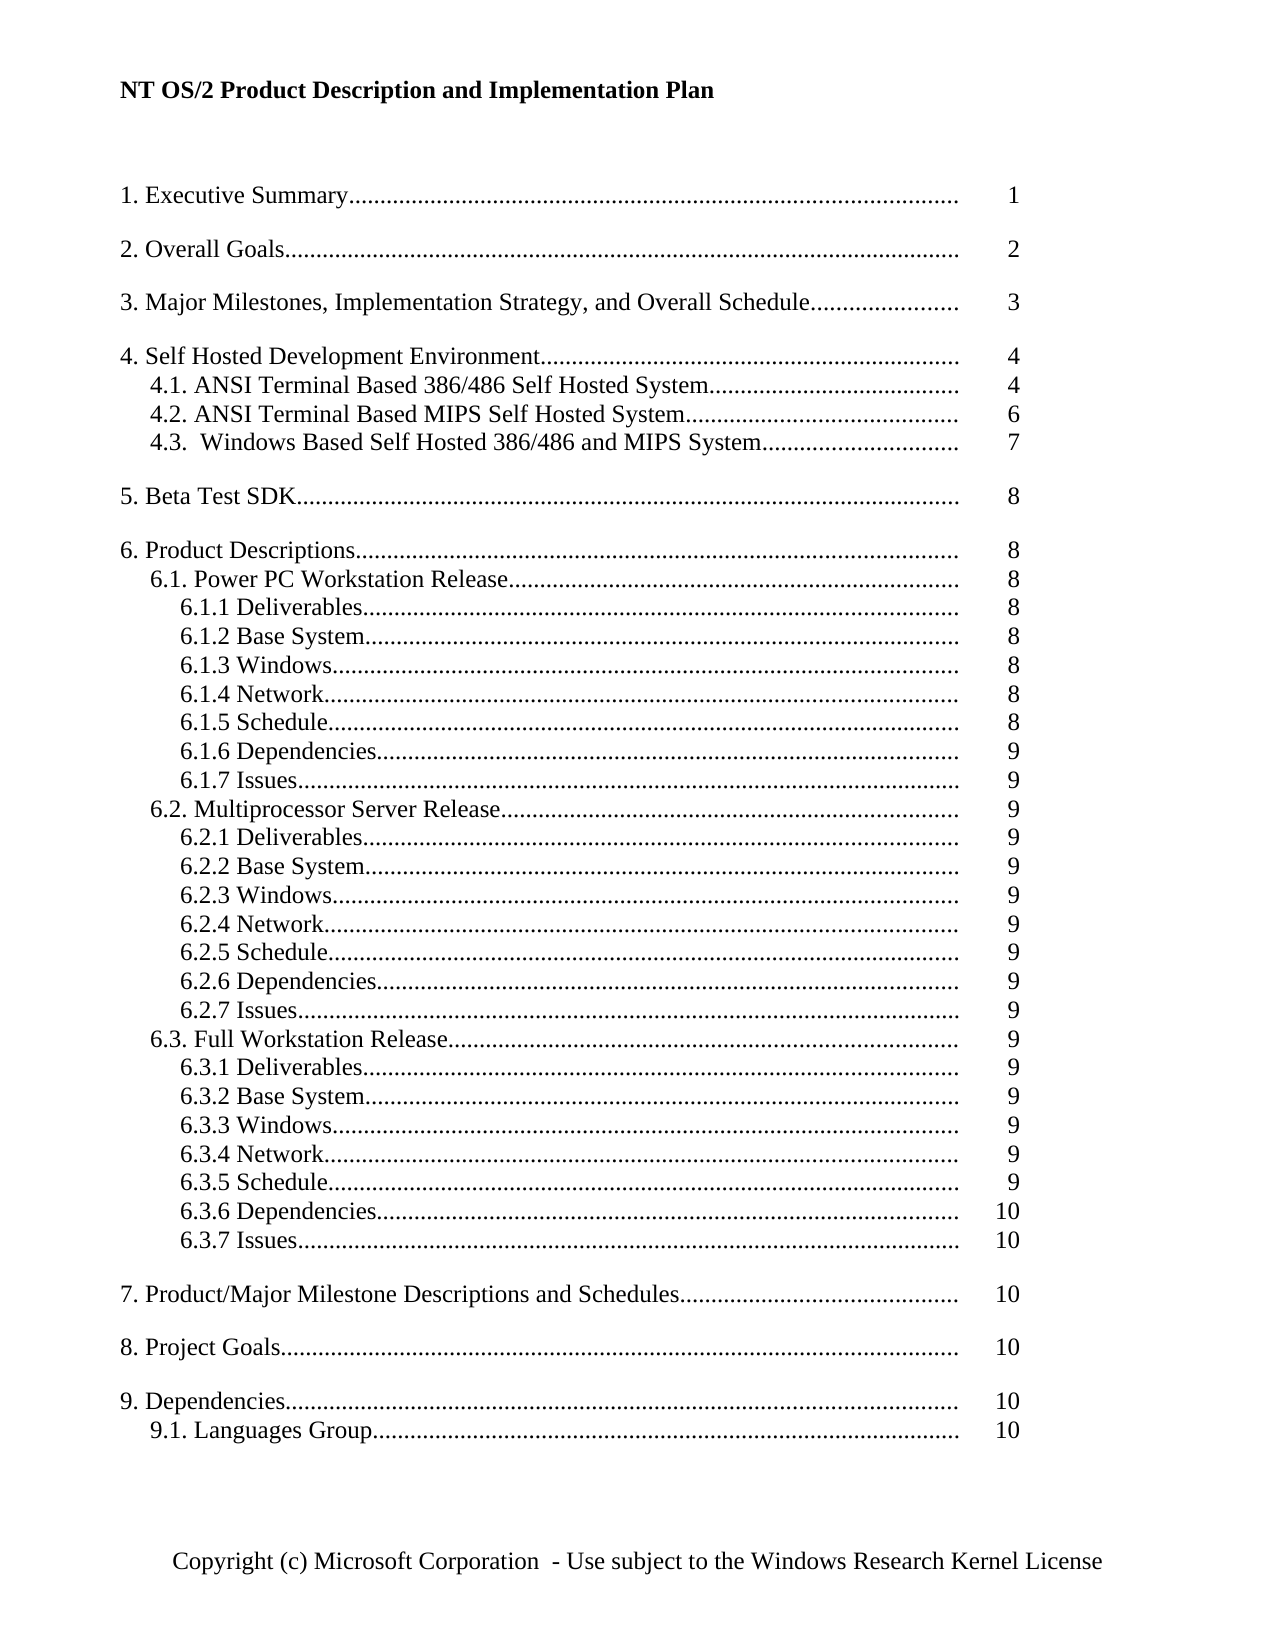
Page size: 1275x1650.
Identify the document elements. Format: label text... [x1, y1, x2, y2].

text 9. Dependencies 10 [120, 1386, 1155, 1415]
text 6.3. Full Workstation Release 9 [150, 1024, 1155, 1052]
text 6.3.6 Dependencies 10 [180, 1196, 1155, 1225]
text 5. Beta Test SDK 8 [120, 481, 1155, 510]
text 6.1. Power PC Workstation Release 8 [150, 564, 1155, 592]
text 6.2.3 Windows 9 [180, 880, 1155, 909]
text 1. Executive Summary 1 [120, 180, 1155, 209]
text 6.3.1 Deliverables 9 [180, 1052, 1155, 1081]
text 6.3.3 Windows 9 [180, 1110, 1155, 1139]
text 6.2.4 Network 9 [180, 909, 1155, 937]
text 6.1.3 Windows 8 [180, 650, 1155, 679]
text 2. Overall Goals 2 [120, 234, 1155, 262]
text 4.3. Windows Based Self Hosted 386/486 and MIPS System 7 [150, 427, 1155, 456]
text 9.1. Languages Group 10 [150, 1415, 1155, 1444]
text 6.2.2 Base System 9 [180, 851, 1155, 880]
text 4.1. ANSI Terminal Based 386/486 Self Hosted System 4 [150, 370, 1155, 399]
text 6.3.4 Network 9 [180, 1139, 1155, 1167]
text 6.1.7 Issues 9 [180, 765, 1155, 794]
text 6.2.6 Dependencies 9 [180, 966, 1155, 995]
text 6.1.6 Dependencies 9 [180, 736, 1155, 765]
text 6.3.5 Schedule 9 [180, 1167, 1155, 1196]
text 6.3.7 Issues 10 [180, 1225, 1155, 1254]
text 3. Major Milestones, Implementation Strategy, and Overall Schedule 3 [120, 287, 1155, 316]
text 4.2. ANSI Terminal Based MIPS Self Hosted System 6 [150, 399, 1155, 427]
text 6.2.7 Issues 9 [180, 995, 1155, 1024]
text 6. Product Descriptions 8 [120, 535, 1155, 564]
text 6.1.4 Network 8 [180, 679, 1155, 707]
text 6.1.5 Schedule 8 [180, 707, 1155, 736]
text 4. Self Hosted Development Environment 4 [120, 341, 1155, 370]
text 8. Project Goals 10 [120, 1332, 1155, 1361]
text 6.1.2 Base System 8 [180, 621, 1155, 650]
text 6.2. Multiprocessor Server Release 9 [150, 794, 1155, 822]
text 6.2.5 Schedule 9 [180, 937, 1155, 966]
text 6.1.1 Deliverables 8 [180, 592, 1155, 621]
text 7. Product/Major Milestone Descriptions and Schedules 10 [120, 1279, 1155, 1307]
text 6.3.2 Base System 9 [180, 1081, 1155, 1110]
text 6.2.1 Deliverables 9 [180, 822, 1155, 851]
